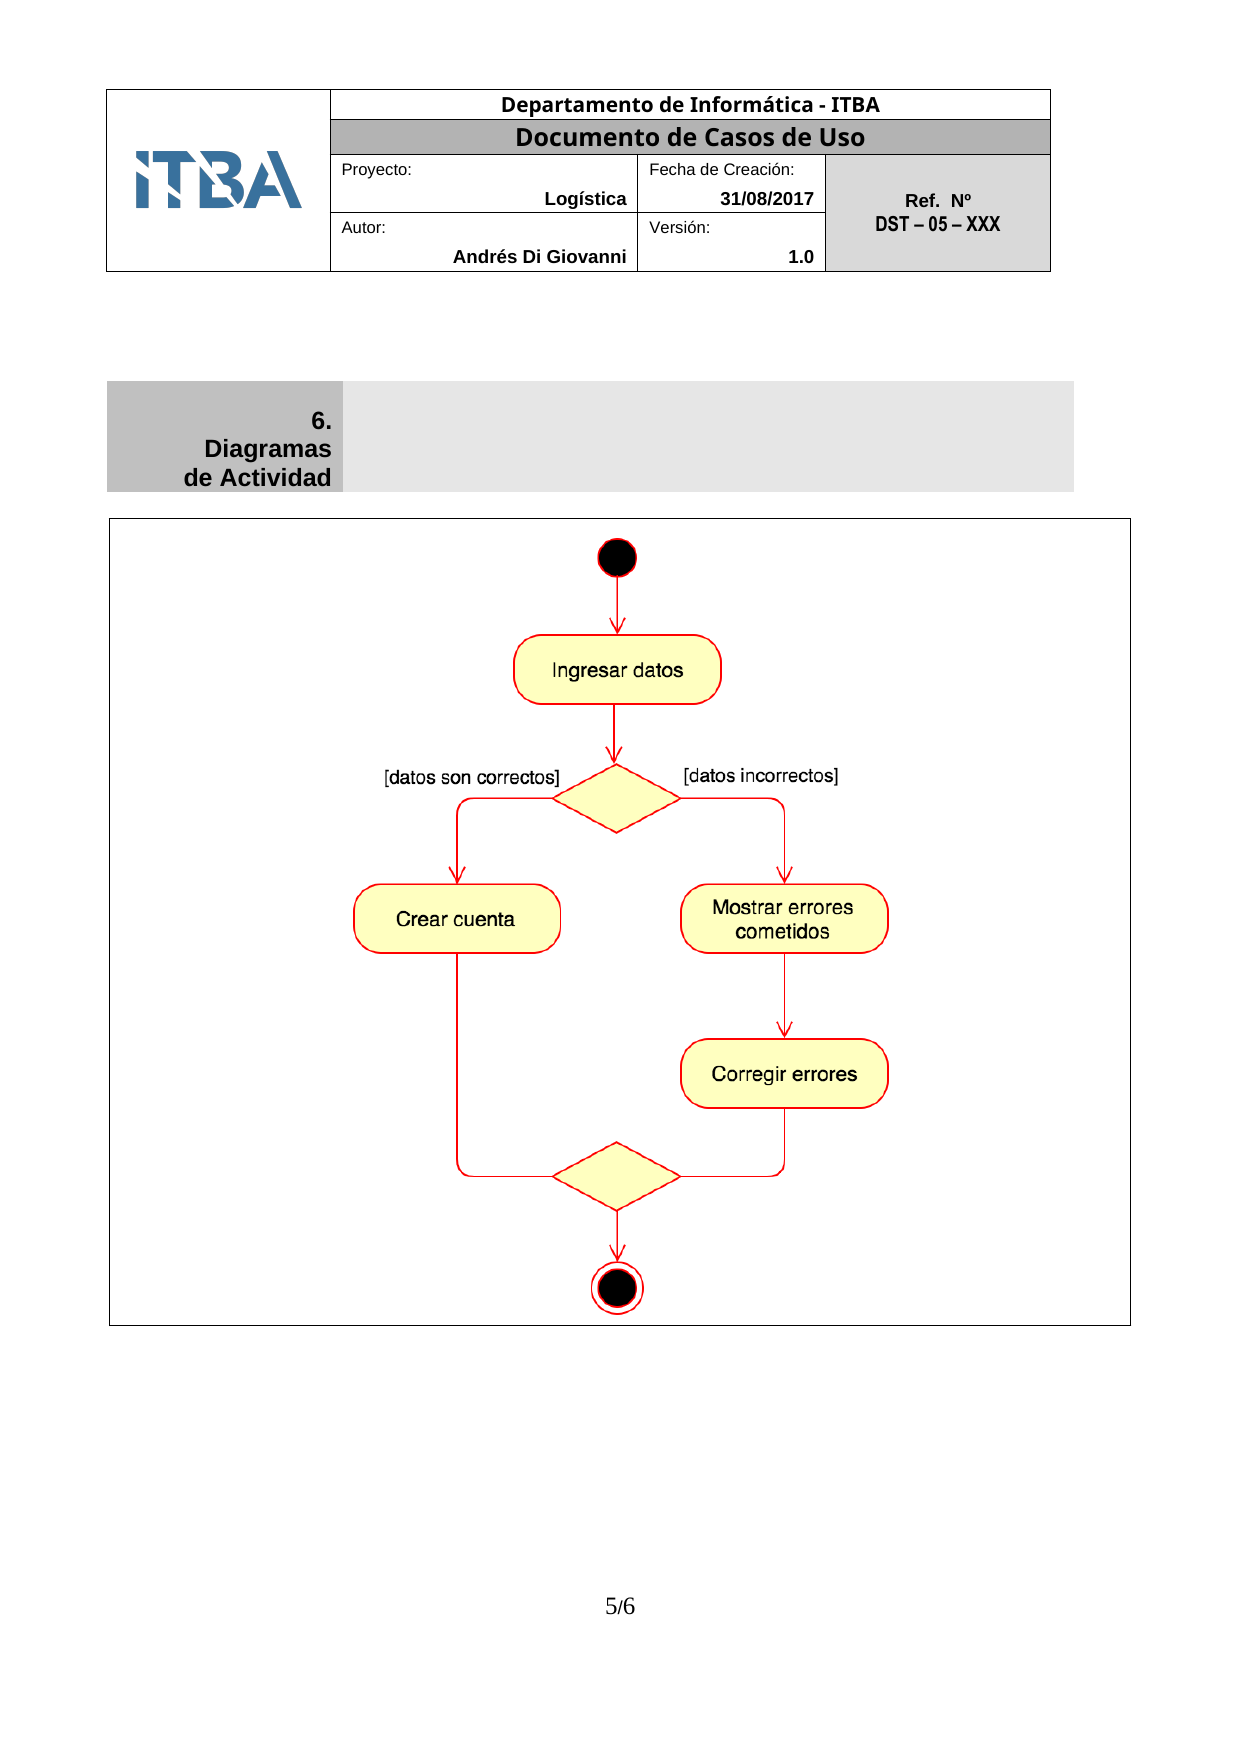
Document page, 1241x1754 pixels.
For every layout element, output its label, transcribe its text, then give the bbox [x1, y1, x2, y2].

picture [337, 521, 903, 1323]
table_header 6. Diagramas de Actividad [107, 381, 343, 492]
picture [118, 130, 320, 230]
table_header [343, 381, 1074, 492]
